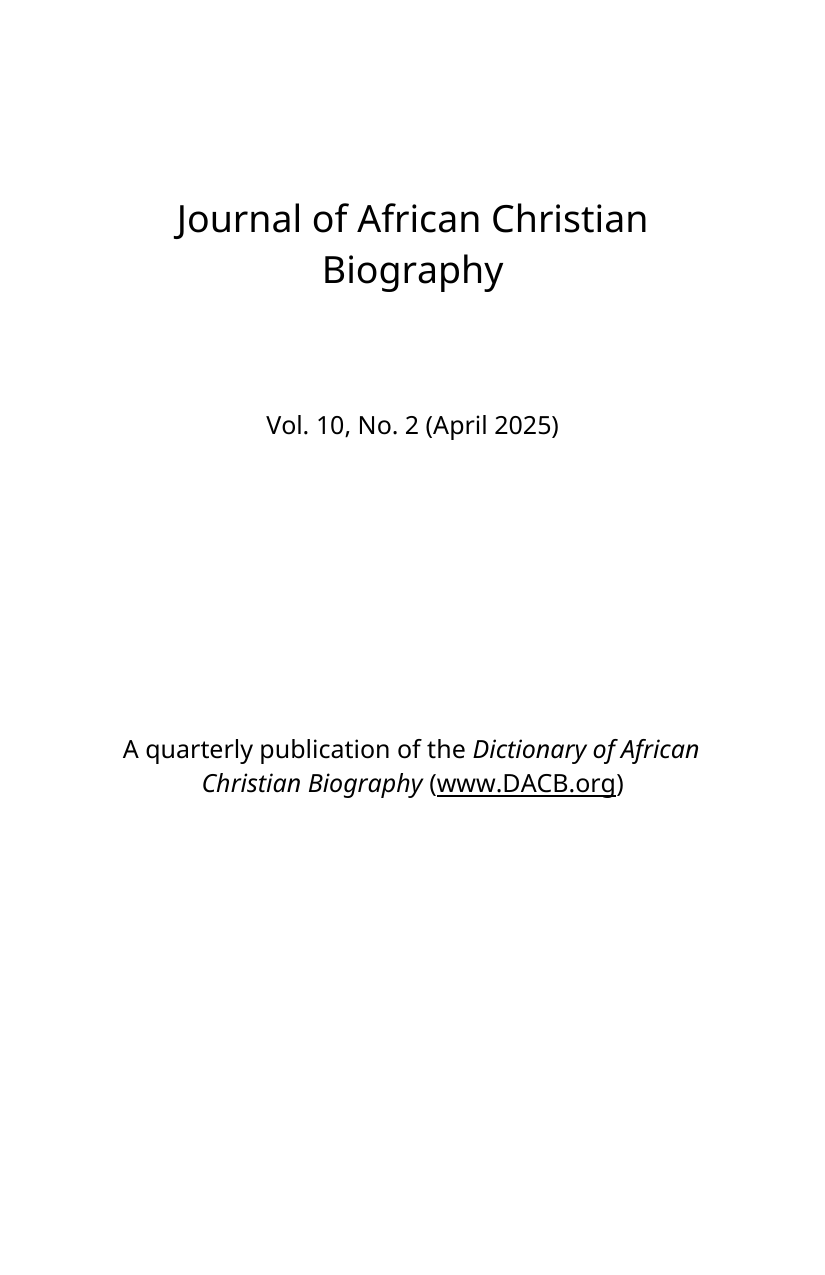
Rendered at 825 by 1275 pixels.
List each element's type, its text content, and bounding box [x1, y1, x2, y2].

text Journal of African Christian Biography [90, 192, 735, 294]
text A quarterly publication of the Dictionary of African Christian Biography (www.DACB.org) [90, 732, 735, 800]
text Vol. 10, No. 2 (April 2025) [90, 408, 735, 442]
